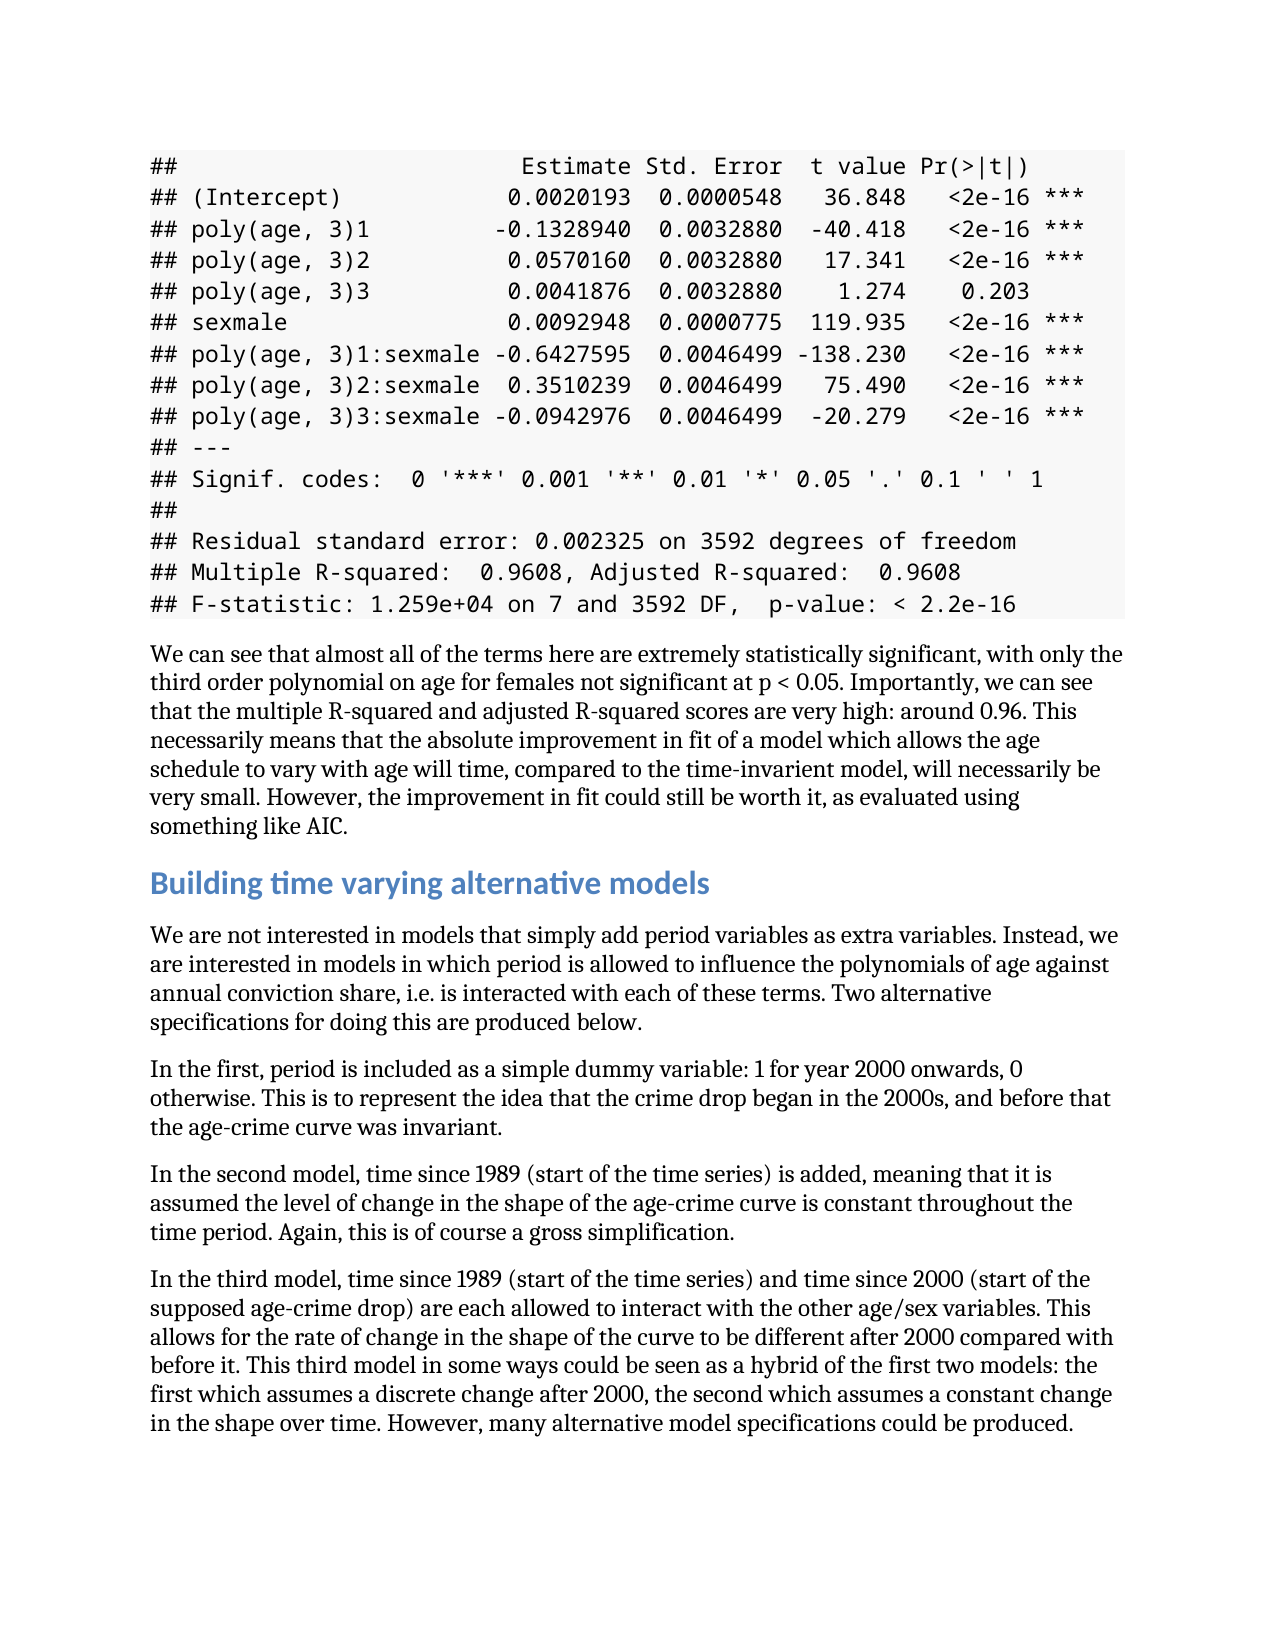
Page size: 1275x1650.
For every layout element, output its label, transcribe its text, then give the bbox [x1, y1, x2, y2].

text In the third model, time since 1989 (start of the time series) and time since 2000 (start of the supposed age-crime drop) are each allowed to interact with the other age/sex variables. This allows for the rate of change in the shape of the curve to be different after 2000 compared with before it. This third model in some ways could be seen as a hybrid of the first two models: the first which assumes a discrete change after 2000, the second which assumes a constant change in the shape over time. However, many alternative model specifications could be produced. [150, 1265, 1125, 1437]
text In the second model, time since 1989 (start of the time series) is added, meaning that it is assumed the level of change in the shape of the age-crime curve is constant throughout the time period. Again, this is of course a gross simplification. [150, 1160, 1125, 1246]
text In the first, period is included as a simple dummy variable: 1 for year 2000 onwards, 0 otherwise. This is to represent the idea that the crime drop began in the 2000s, and before that the age-crime curve was invariant. [150, 1055, 1125, 1141]
text We are not interested in models that simply add period variables as extra variables. Instead, we are interested in models in which period is allowed to influence the polynomials of age against annual conviction share, i.e. is interacted with each of these terms. Two alternative specifications for doing this are produced below. [150, 921, 1125, 1036]
subtitle Building time varying alternative models [150, 862, 1125, 902]
text We can see that almost all of the terms here are extremely statistically significant, with only the third order polynomial on age for females not significant at p < 0.05. Importantly, we can see that the multiple R-squared and adjusted R-squared scores are very high: around 0.96. This necessarily means that the absolute improvement in fit of a model which allows the age schedule to vary with age will time, compared to the time-invarient model, will necessarily be very small. However, the improvement in fit could still be worth it, as evaluated using something like AIC. [150, 639, 1125, 841]
